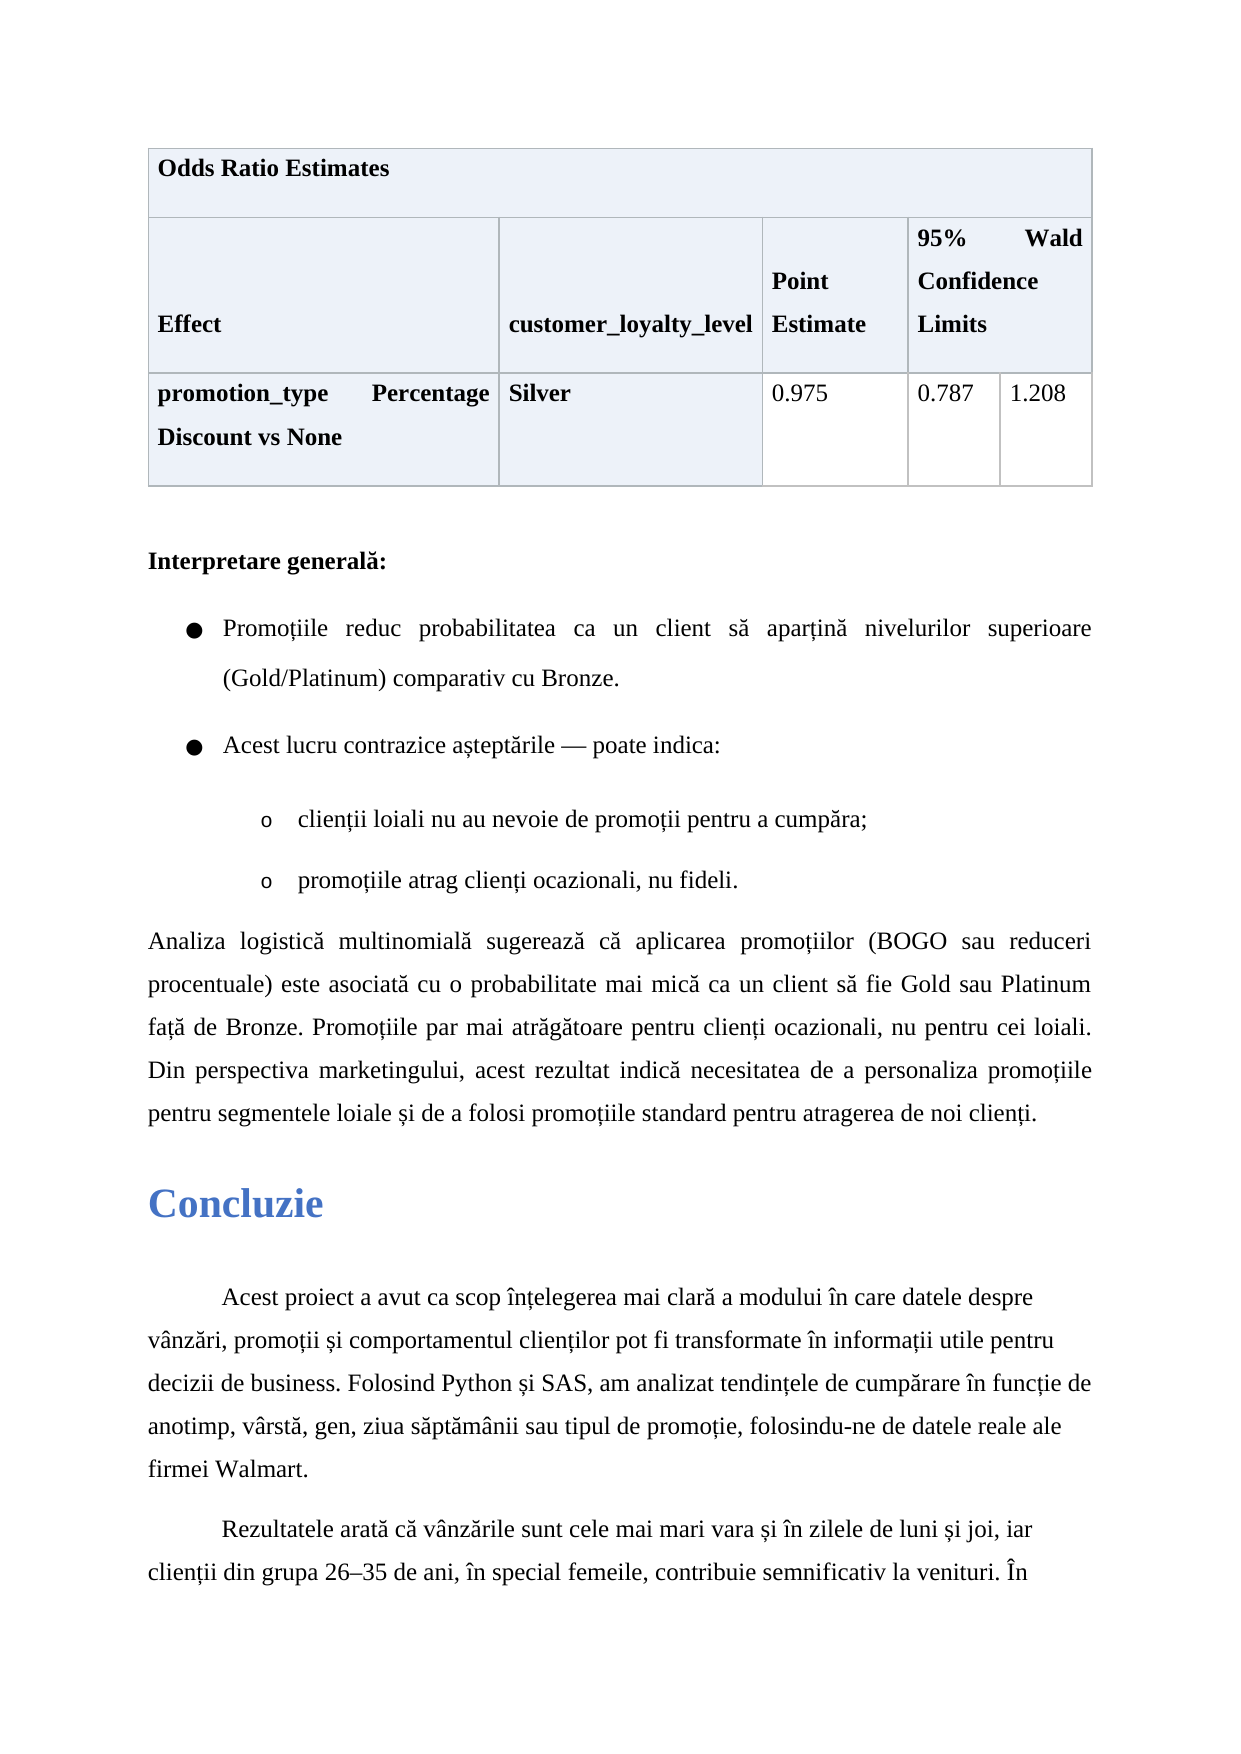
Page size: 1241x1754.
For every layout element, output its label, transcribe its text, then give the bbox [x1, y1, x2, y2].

table_cell 1.208 [1001, 374, 1091, 485]
subtitle Concluzie [148, 1179, 1093, 1227]
list Acest lucru contrazice așteptările — poate indica: [185, 723, 1093, 766]
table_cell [149, 374, 498, 485]
table_cell 95% Wald Confidence Limits [909, 218, 1091, 372]
table_cell customer_loyalty_level [500, 218, 762, 372]
text Interpretare generală: [148, 546, 1093, 575]
table_cell 0.975 [763, 374, 907, 485]
text Analiza logistică multinomială sugerează că aplicarea promoțiilor (BOGO sau reduceri procentuale) este asociată cu o probabilitate mai mică ca un client să fie Gold sau Platinum față de Bronze. Promoțiile par mai atrăgătoare pentru clienți ocazionali, nu pentru cei loiali. Din perspectiva marketingului, acest rezultat indică necesitatea de a personaliza promoțiile pentru segmentele loiale și de a folosi promoțiile standard pentru atragerea de noi clienți. [148, 926, 1093, 1127]
table_header Odds Ratio Estimates [149, 149, 1091, 217]
list clienții loiali nu au nevoie de promoții pentru a cumpăra; [260, 804, 1093, 833]
table_cell Point Estimate [763, 218, 907, 372]
table_cell 0.787 [909, 374, 999, 485]
text Acest proiect a avut ca scop înțelegerea mai clară a modului în care datele despre vânzări, promoții și comportamentul clienților pot fi transformate în informații utile pentru decizii de business. Folosind Python și SAS, am analizat tendințele de cumpărare în funcție de anotimp, vârstă, gen, ziua săptămânii sau tipul de promoție, folosindu-ne de datele reale ale firmei Walmart. [148, 1282, 1093, 1483]
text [148, 1514, 1093, 1586]
table_cell Silver [500, 374, 762, 485]
list Promoțiile reduc probabilitatea ca un client să aparțină nivelurilor superioare (Gold/Platinum) comparativ cu Bronze. [185, 606, 1093, 692]
table_cell Effect [149, 218, 498, 372]
list promoțiile atrag clienți ocazionali, nu fideli. [260, 865, 1093, 894]
